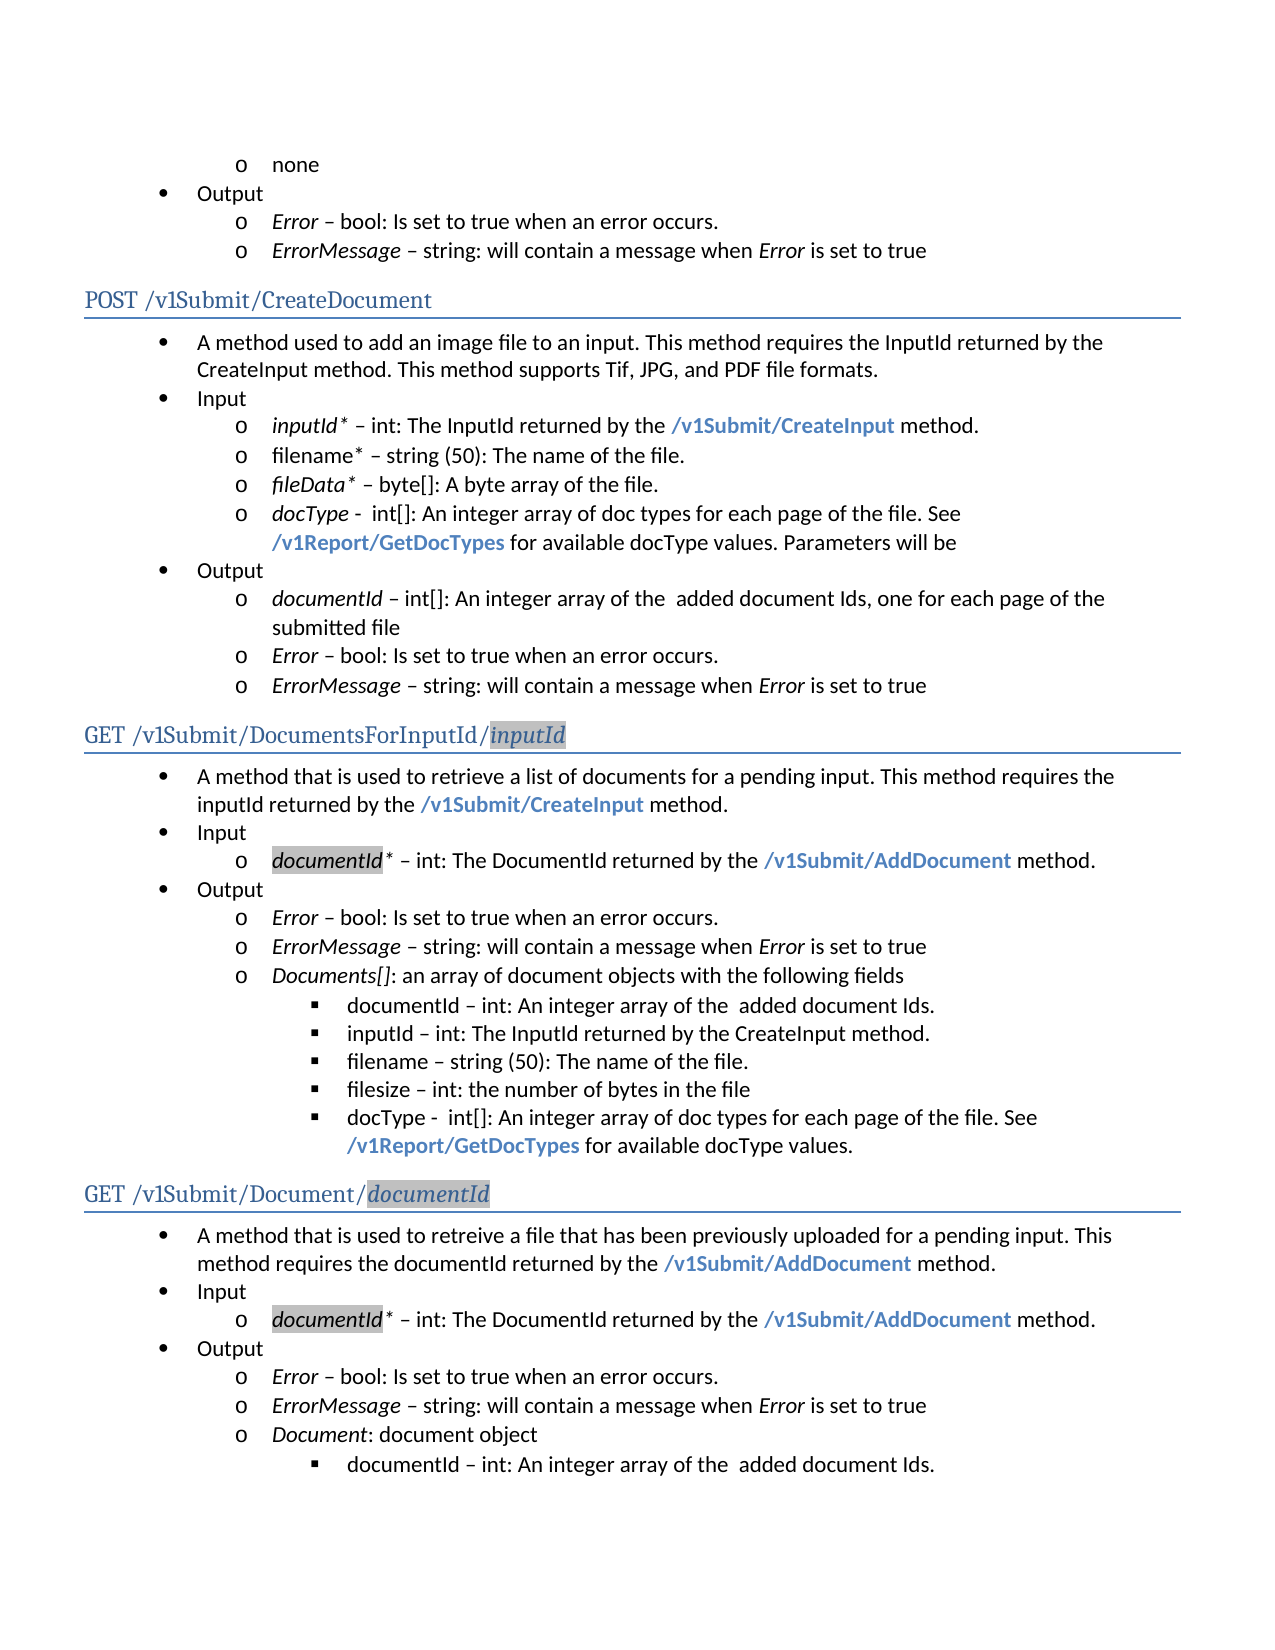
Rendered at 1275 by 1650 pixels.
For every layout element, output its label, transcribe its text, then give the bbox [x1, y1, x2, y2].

list ErrorMessage – string: will contain a message when Error is set to true [234, 932, 1181, 962]
list Output [159, 556, 1181, 584]
list filename – string (50): The name of the file. [309, 1047, 1181, 1075]
list documentId – int: An integer array of the added document Ids. [309, 991, 1181, 1019]
text GET /v1Submit/DocumentsForInputId/inputId [84, 721, 1181, 752]
list Error – bool: Is set to true when an error occurs. [234, 642, 1181, 671]
list ErrorMessage – string: will contain a message when Error is set to true [234, 1391, 1181, 1421]
list A method that is used to retrieve a list of documents for a pending input. This method requires the inputId returned by the /v1Submit/CreateInput method. [159, 762, 1181, 818]
list inputId – int: The InputId returned by the CreateInput method. [309, 1019, 1181, 1047]
list documentId* – int: The DocumentId returned by the /v1Submit/AddDocument method. [234, 1305, 1181, 1334]
list Input [159, 818, 1181, 846]
list documentId – int: An integer array of the added document Ids. [309, 1450, 1181, 1478]
list Error – bool: Is set to true when an error occurs. [234, 207, 1181, 236]
text POST /v1Submit/CreateDocument [84, 286, 1181, 317]
list Input [159, 384, 1181, 412]
list Error – bool: Is set to true when an error occurs. [234, 903, 1181, 932]
list documentId* – int: The DocumentId returned by the /v1Submit/AddDocument method. [234, 846, 1181, 875]
list filesize – int: the number of bytes in the file [309, 1075, 1181, 1103]
list Error – bool: Is set to true when an error occurs. [234, 1362, 1181, 1391]
list Output [159, 1334, 1181, 1362]
list docType - int[]: An integer array of doc types for each page of the file. See /v1Report/GetDocTypes for available docType values. [309, 1103, 1181, 1159]
list A method used to add an image file to an input. This method requires the InputId returned by the CreateInput method. This method supports Tif, JPG, and PDF file formats. [159, 328, 1181, 384]
list docType - int[]: An integer array of doc types for each page of the file. See /v1Report/GetDocTypes for available docType values. Parameters will be [234, 499, 1181, 556]
list Output [159, 179, 1181, 207]
list Input [159, 1277, 1181, 1305]
list filename* – string (50): The name of the file. [234, 441, 1181, 470]
list documentId – int[]: An integer array of the added document Ids, one for each page of the submitted file [234, 584, 1181, 642]
list none [234, 150, 1181, 179]
list Document: document object [234, 1421, 1181, 1450]
list fileData* – byte[]: A byte array of the file. [234, 470, 1181, 499]
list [234, 236, 1181, 266]
text GET /v1Submit/Document/documentId [84, 1180, 1181, 1211]
list inputId* – int: The InputId returned by the /v1Submit/CreateInput method. [234, 412, 1181, 441]
list Output [159, 875, 1181, 903]
list A method that is used to retreive a file that has been previously uploaded for a pending input. This method requires the documentId returned by the /v1Submit/AddDocument method. [159, 1221, 1181, 1277]
list Documents[]: an array of document objects with the following fields [234, 962, 1181, 991]
list ErrorMessage – string: will contain a message when Error is set to true [234, 671, 1181, 700]
